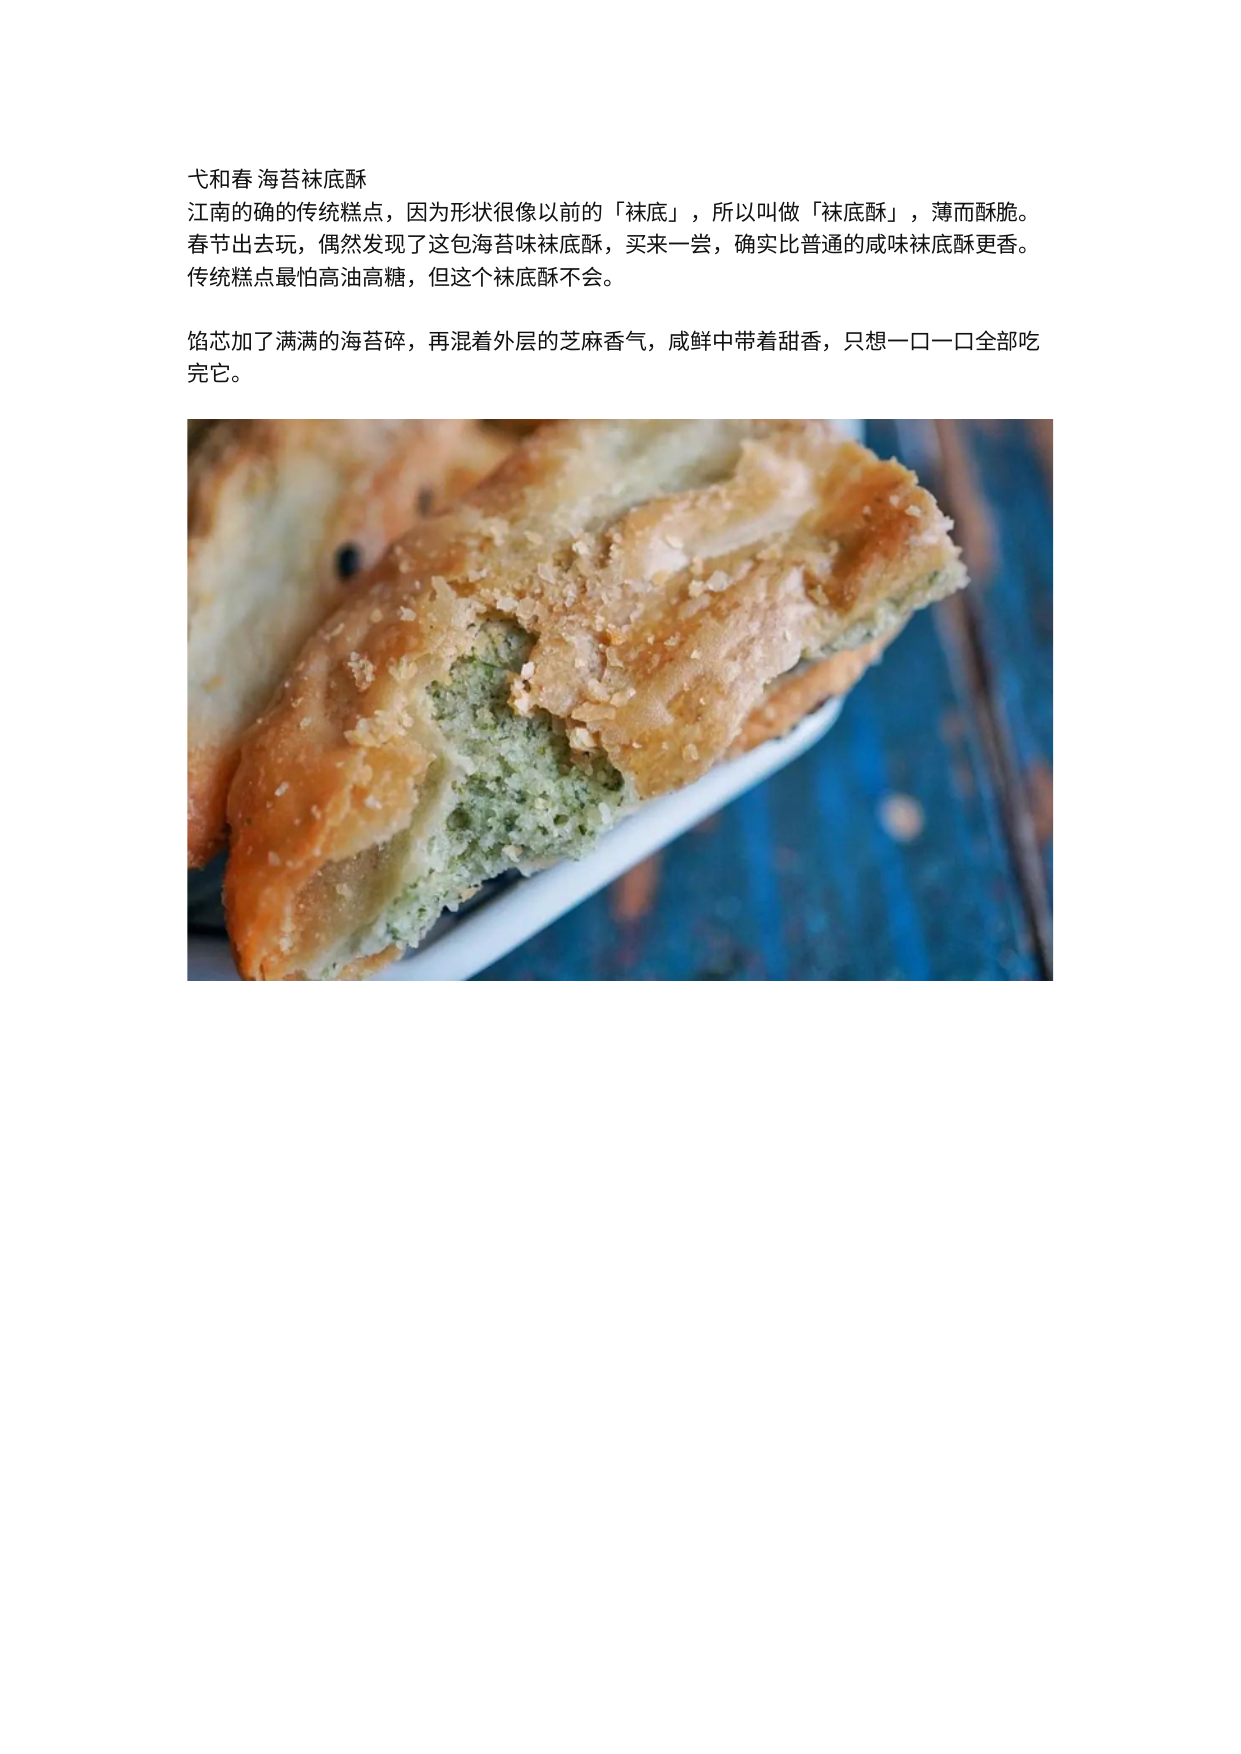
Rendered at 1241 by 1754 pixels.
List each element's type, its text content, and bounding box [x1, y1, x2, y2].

text 江南的确的传统糕点，因为形状很像以前的「袜底」，所以叫做「袜底酥」，薄而酥脆。 [187, 194, 1053, 227]
text 馅芯加了满满的海苔碎，再混着外层的芝麻香气，咸鲜中带着甜香，只想一口一口全部吃完它。 [187, 323, 1053, 388]
text 弋和春 海苔袜底酥 [187, 162, 1053, 194]
text 传统糕点最怕高油高糖，但这个袜底酥不会。 [187, 259, 1053, 292]
picture [187, 419, 1054, 981]
text 春节出去玩，偶然发现了这包海苔味袜底酥，买来一尝，确实比普通的咸味袜底酥更香。 [187, 227, 1053, 259]
